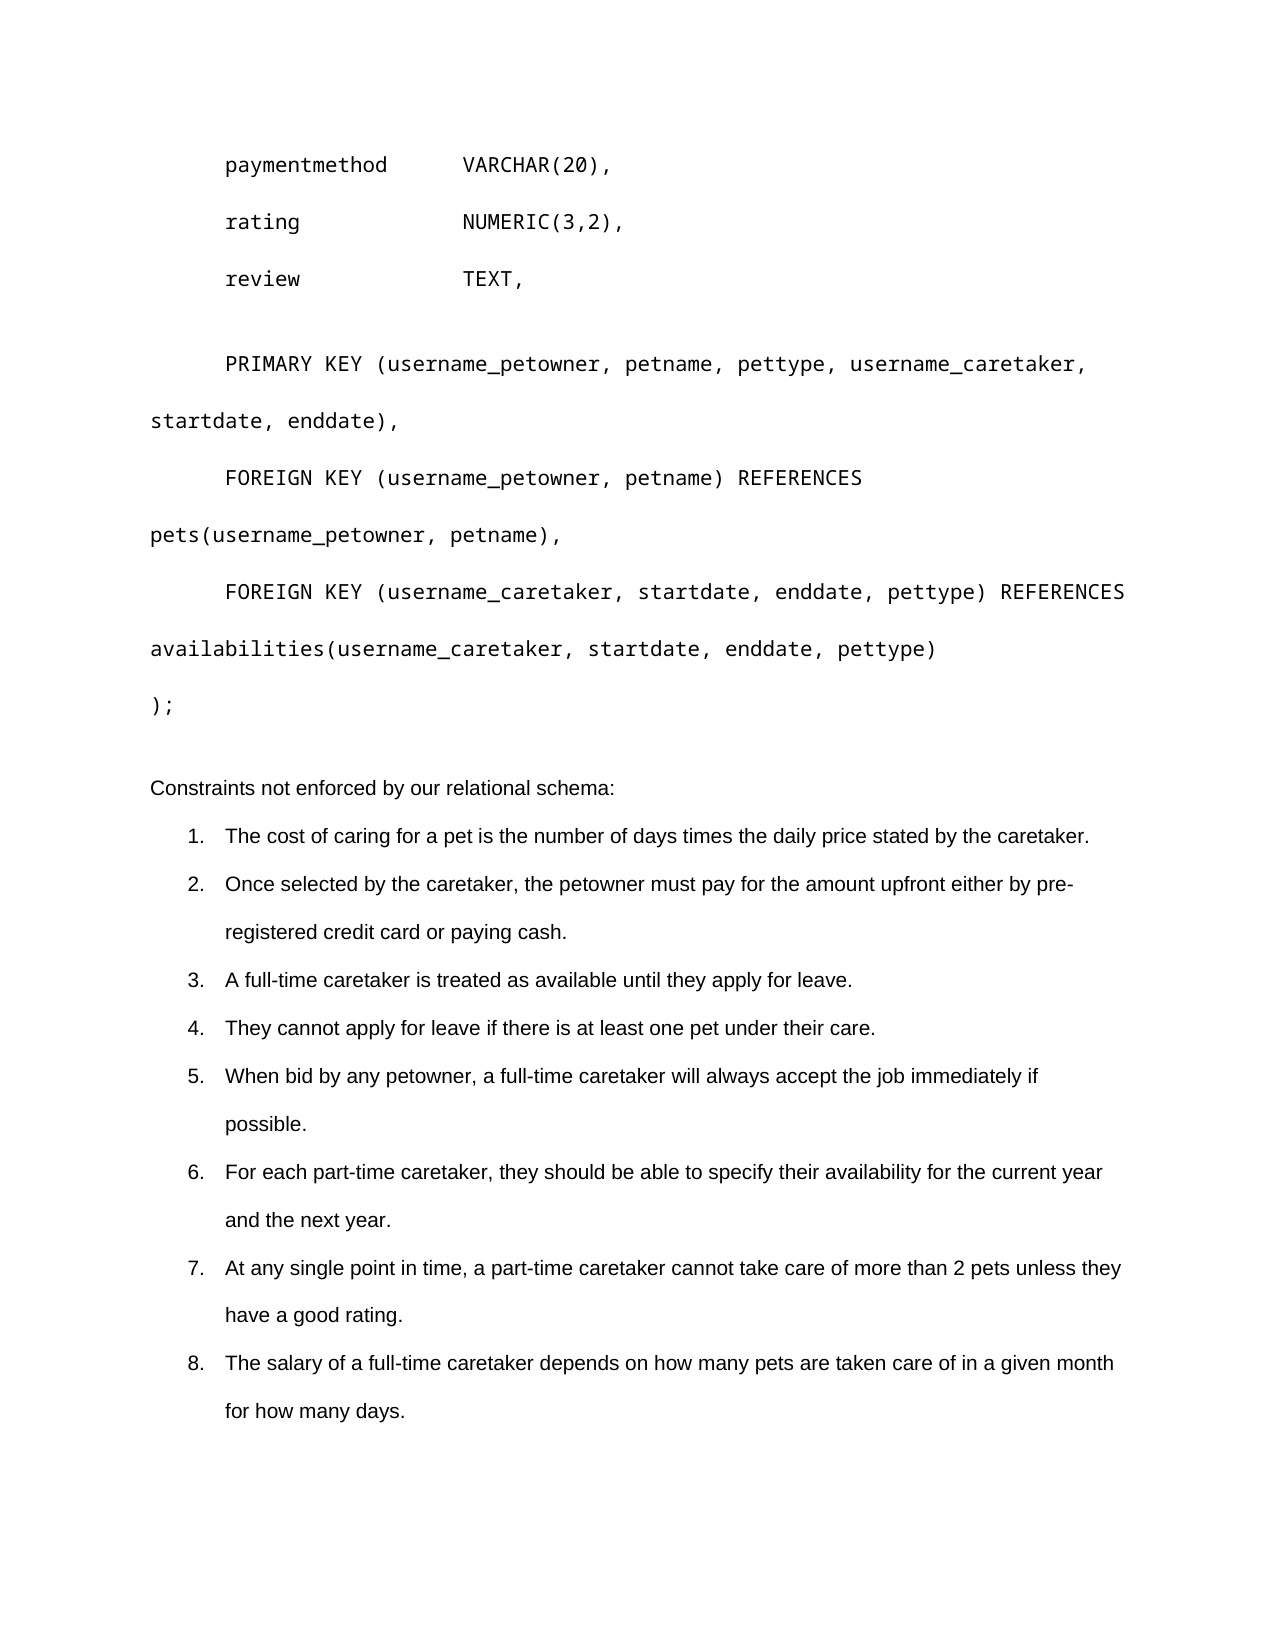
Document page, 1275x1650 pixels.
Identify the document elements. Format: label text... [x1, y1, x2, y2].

text PRIMARY KEY (username_petowner, petname, pettype, username_caretaker, startdate, enddate), [150, 349, 1125, 435]
text FOREIGN KEY (username_caretaker, startdate, enddate, pettype) REFERENCES availabilities(username_caretaker, startdate, enddate, pettype) [150, 577, 1125, 662]
list For each part-time caretaker, they should be able to specify their availability for the current year and the next year. [187, 1159, 1125, 1231]
text rating NUMERIC(3,2), [150, 207, 1125, 235]
list A full-time caretaker is treated as available until they apply for leave. [187, 968, 1125, 992]
text review TEXT, [150, 264, 1125, 292]
list At any single point in time, a part-time caretaker cannot take care of more than 2 pets unless they have a good rating. [187, 1255, 1125, 1327]
text Constraints not enforced by our relational schema: [150, 776, 1125, 800]
text FOREIGN KEY (username_petowner, petname) REFERENCES pets(username_petowner, petname), [150, 463, 1125, 548]
list The cost of caring for a pet is the number of days times the daily price stated by the caretaker. [187, 824, 1125, 848]
list When bid by any petowner, a full-time caretaker will always accept the job immediately if possible. [187, 1064, 1125, 1136]
text ); [150, 691, 1125, 719]
list The salary of a full-time caretaker depends on how many pets are taken care of in a given month for how many days. [187, 1351, 1125, 1423]
list They cannot apply for leave if there is at least one pet under their care. [187, 1016, 1125, 1040]
list Once selected by the caretaker, the petowner must pay for the amount upfront either by pre-registered credit card or paying cash. [187, 872, 1125, 944]
text paymentmethod VARCHAR(20), [150, 150, 1125, 178]
